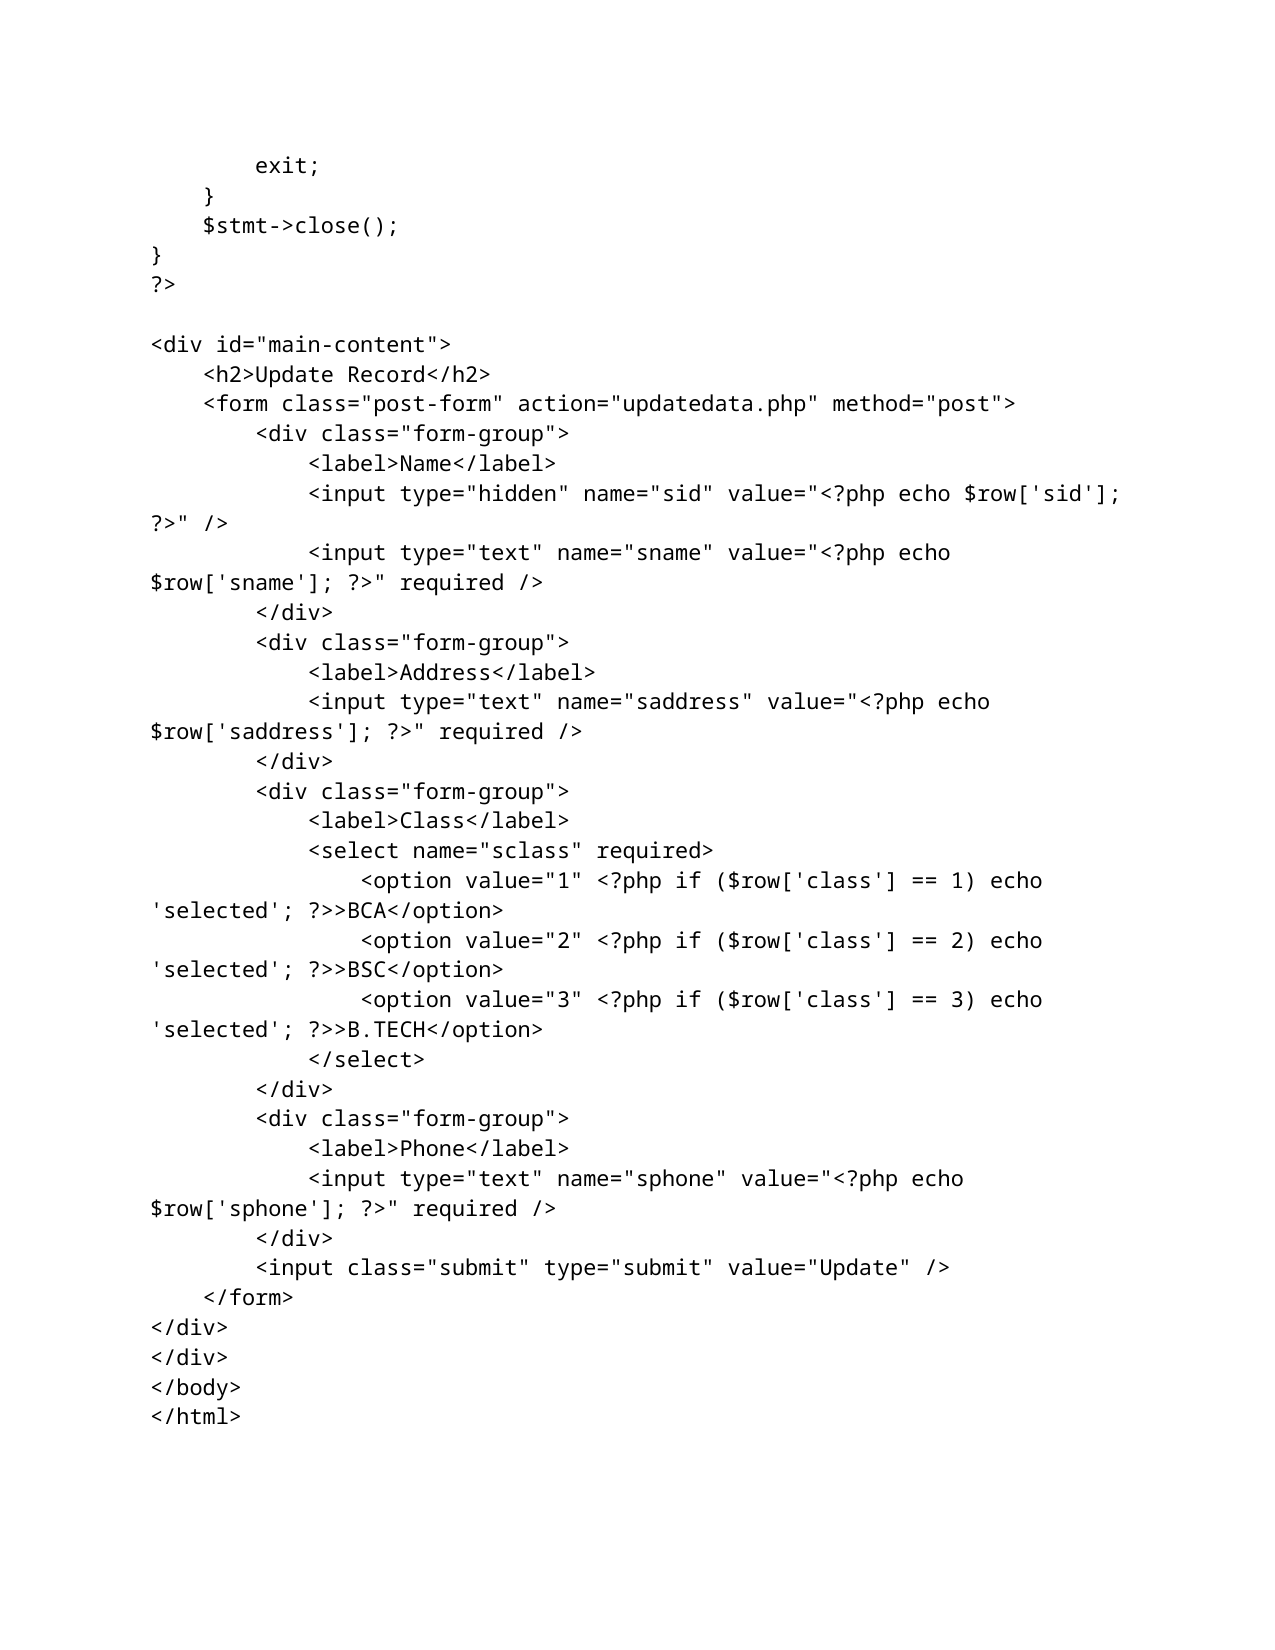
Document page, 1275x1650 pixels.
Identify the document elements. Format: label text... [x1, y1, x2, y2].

text </div> [150, 1342, 1125, 1371]
text <input type="text" name="saddress" value="<?php echo $row['saddress']; ?>" required /> [150, 686, 1125, 746]
text <input class="submit" type="submit" value="Update" /> [150, 1252, 1125, 1282]
text exit; [150, 150, 1125, 180]
text <option value="1" <?php if ($row['class'] == 1) echo 'selected'; ?>>BCA</option> [150, 865, 1125, 924]
text <input type="text" name="sphone" value="<?php echo $row['sphone']; ?>" required /> [150, 1163, 1125, 1222]
text <div class="form-group"> [150, 1103, 1125, 1133]
text <div id="main-content"> [150, 329, 1125, 358]
text </div> [150, 746, 1125, 776]
text } [150, 239, 1125, 269]
text </div> [150, 597, 1125, 627]
text </select> [150, 1044, 1125, 1073]
text </html> [150, 1401, 1125, 1431]
text <input type="text" name="sname" value="<?php echo $row['sname']; ?>" required /> [150, 537, 1125, 597]
text </body> [150, 1371, 1125, 1401]
text <label>Name</label> [150, 448, 1125, 478]
text <div class="form-group"> [150, 627, 1125, 656]
text <input type="hidden" name="sid" value="<?php echo $row['sid']; ?>" /> [150, 478, 1125, 537]
text ?> [150, 269, 1125, 299]
text </div> [150, 1312, 1125, 1342]
text <option value="2" <?php if ($row['class'] == 2) echo 'selected'; ?>>BSC</option> [150, 924, 1125, 984]
text </div> [150, 1073, 1125, 1103]
text </form> [150, 1282, 1125, 1312]
text <label>Class</label> [150, 805, 1125, 835]
text </div> [150, 1222, 1125, 1252]
text <label>Phone</label> [150, 1133, 1125, 1163]
text <option value="3" <?php if ($row['class'] == 3) echo 'selected'; ?>>B.TECH</option> [150, 984, 1125, 1044]
text <label>Address</label> [150, 656, 1125, 686]
text <div class="form-group"> [150, 418, 1125, 448]
text } [150, 180, 1125, 209]
text <select name="sclass" required> [150, 835, 1125, 865]
text <form class="post-form" action="updatedata.php" method="post"> [150, 388, 1125, 418]
text $stmt->close(); [150, 209, 1125, 239]
text <div class="form-group"> [150, 776, 1125, 805]
text <h2>Update Record</h2> [150, 358, 1125, 388]
